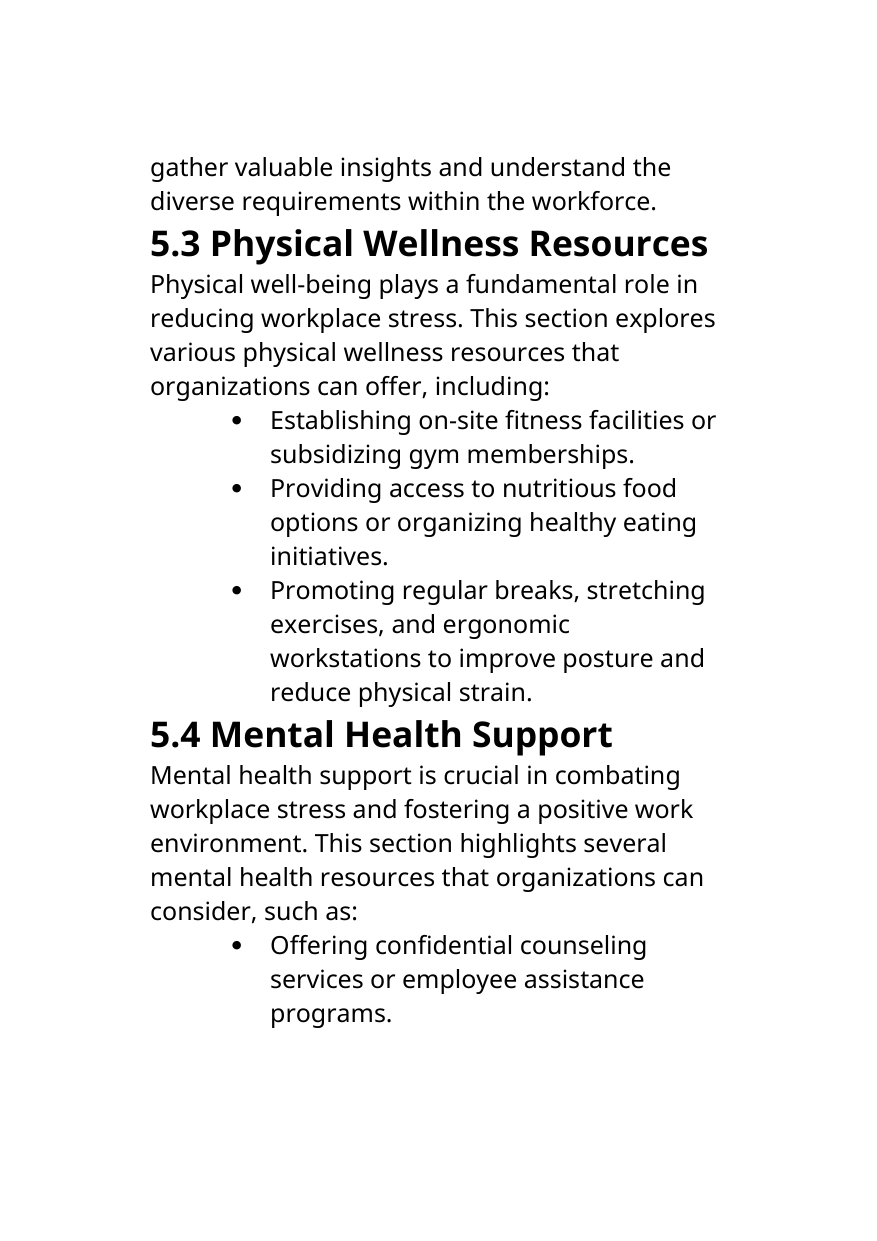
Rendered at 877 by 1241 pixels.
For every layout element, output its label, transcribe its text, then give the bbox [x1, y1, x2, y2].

list Offering confidential counseling services or employee assistance programs. [232, 928, 727, 1030]
subtitle 5.4 Mental Health Support [150, 709, 727, 757]
text Physical well-being plays a fundamental role in reducing workplace stress. This section explores various physical wellness resources that organizations can offer, including: [150, 266, 727, 403]
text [150, 150, 727, 218]
subtitle 5.3 Physical Wellness Resources [150, 218, 727, 266]
text Mental health support is crucial in combating workplace stress and fostering a positive work environment. This section highlights several mental health resources that organizations can consider, such as: [150, 757, 727, 928]
list Promoting regular breaks, stretching exercises, and ergonomic workstations to improve posture and reduce physical strain. [232, 573, 727, 709]
list Providing access to nutritious food options or organizing healthy eating initiatives. [232, 471, 727, 573]
list Establishing on-site fitness facilities or subsidizing gym memberships. [232, 403, 727, 471]
